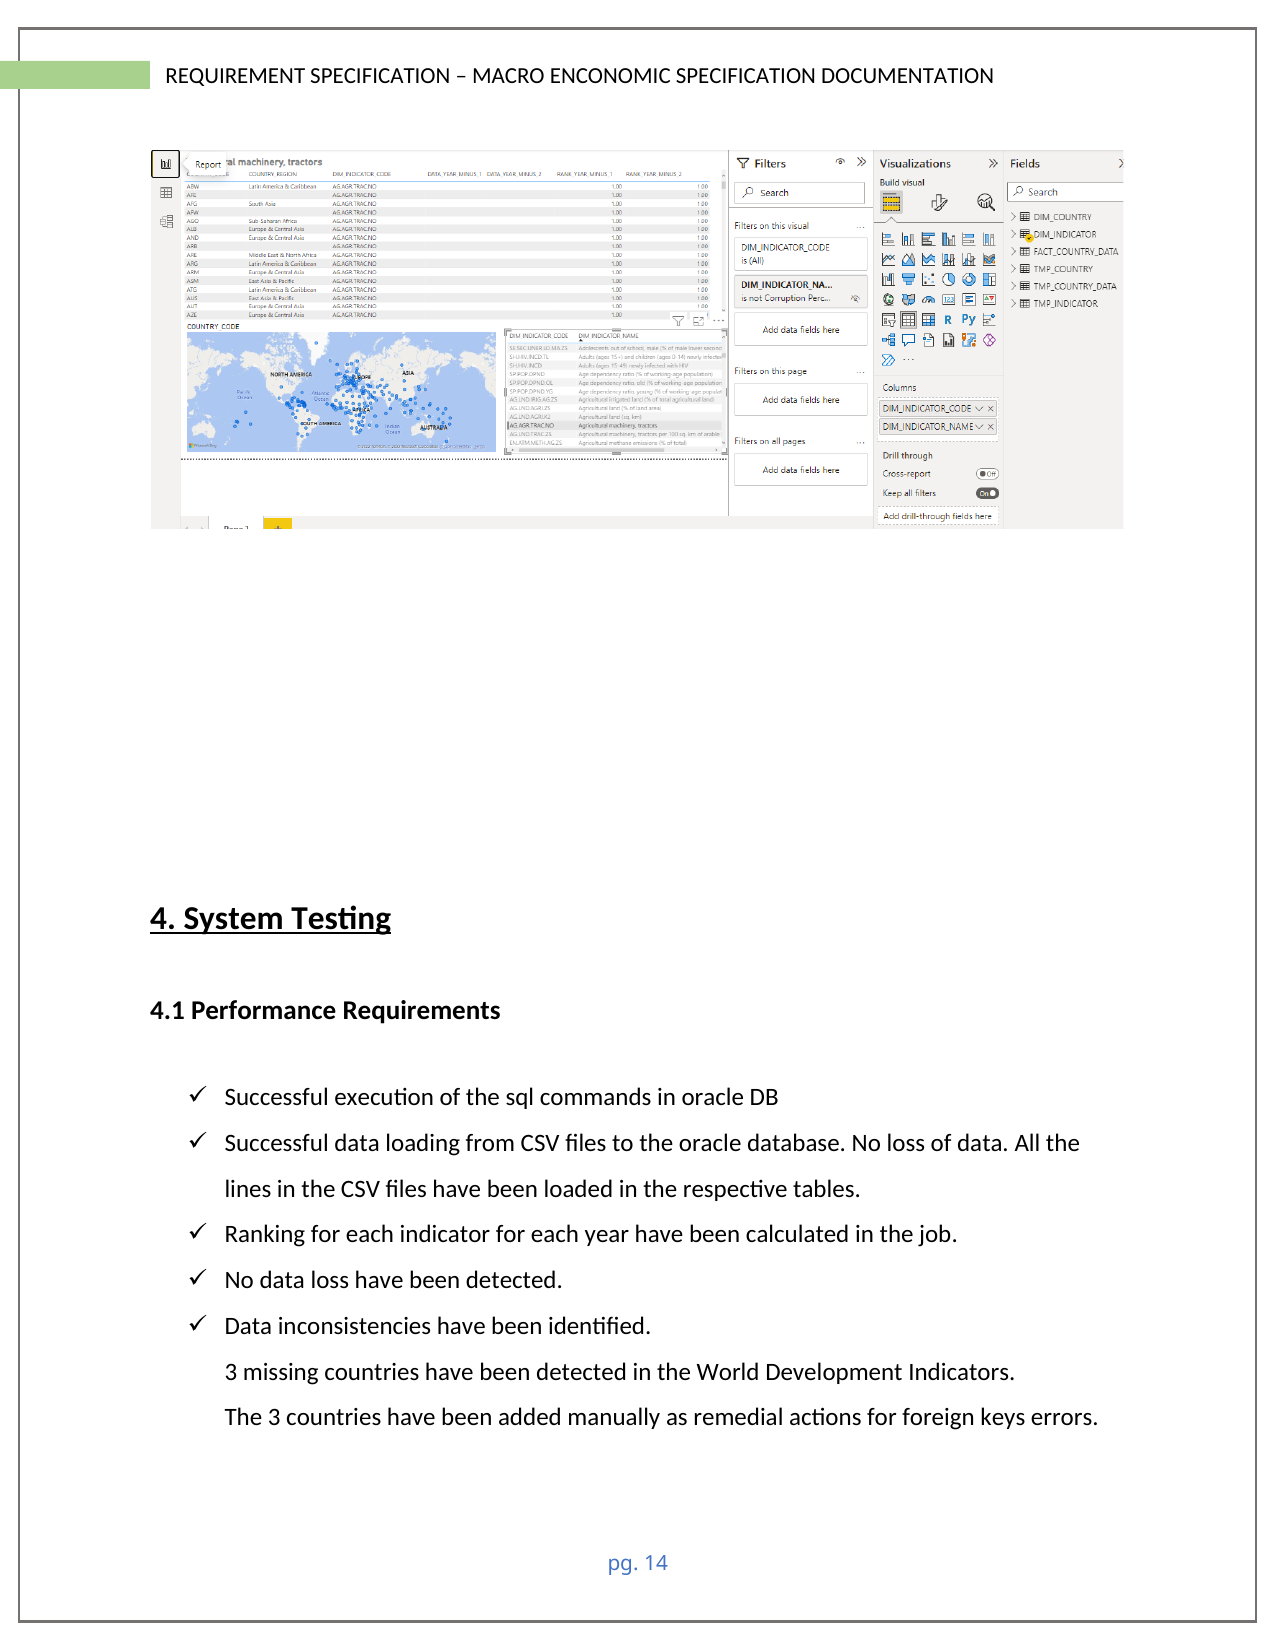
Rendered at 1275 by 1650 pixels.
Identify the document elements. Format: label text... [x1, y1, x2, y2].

text 4.1 Performance Requirements [150, 993, 1125, 1026]
list Successful execution of the sql commands in oracle DB [187, 1081, 1125, 1112]
list Successful data loading from CSV files to the oracle database. No loss of data. All the lines in the CSV files have been loaded in the respective tables. [187, 1127, 1125, 1203]
list No data loss have been detected. [187, 1264, 1125, 1295]
list Ranking for each indicator for each year have been calculated in the job. [187, 1218, 1125, 1249]
text 4. System Testing [150, 897, 1125, 938]
picture [150, 150, 1124, 529]
